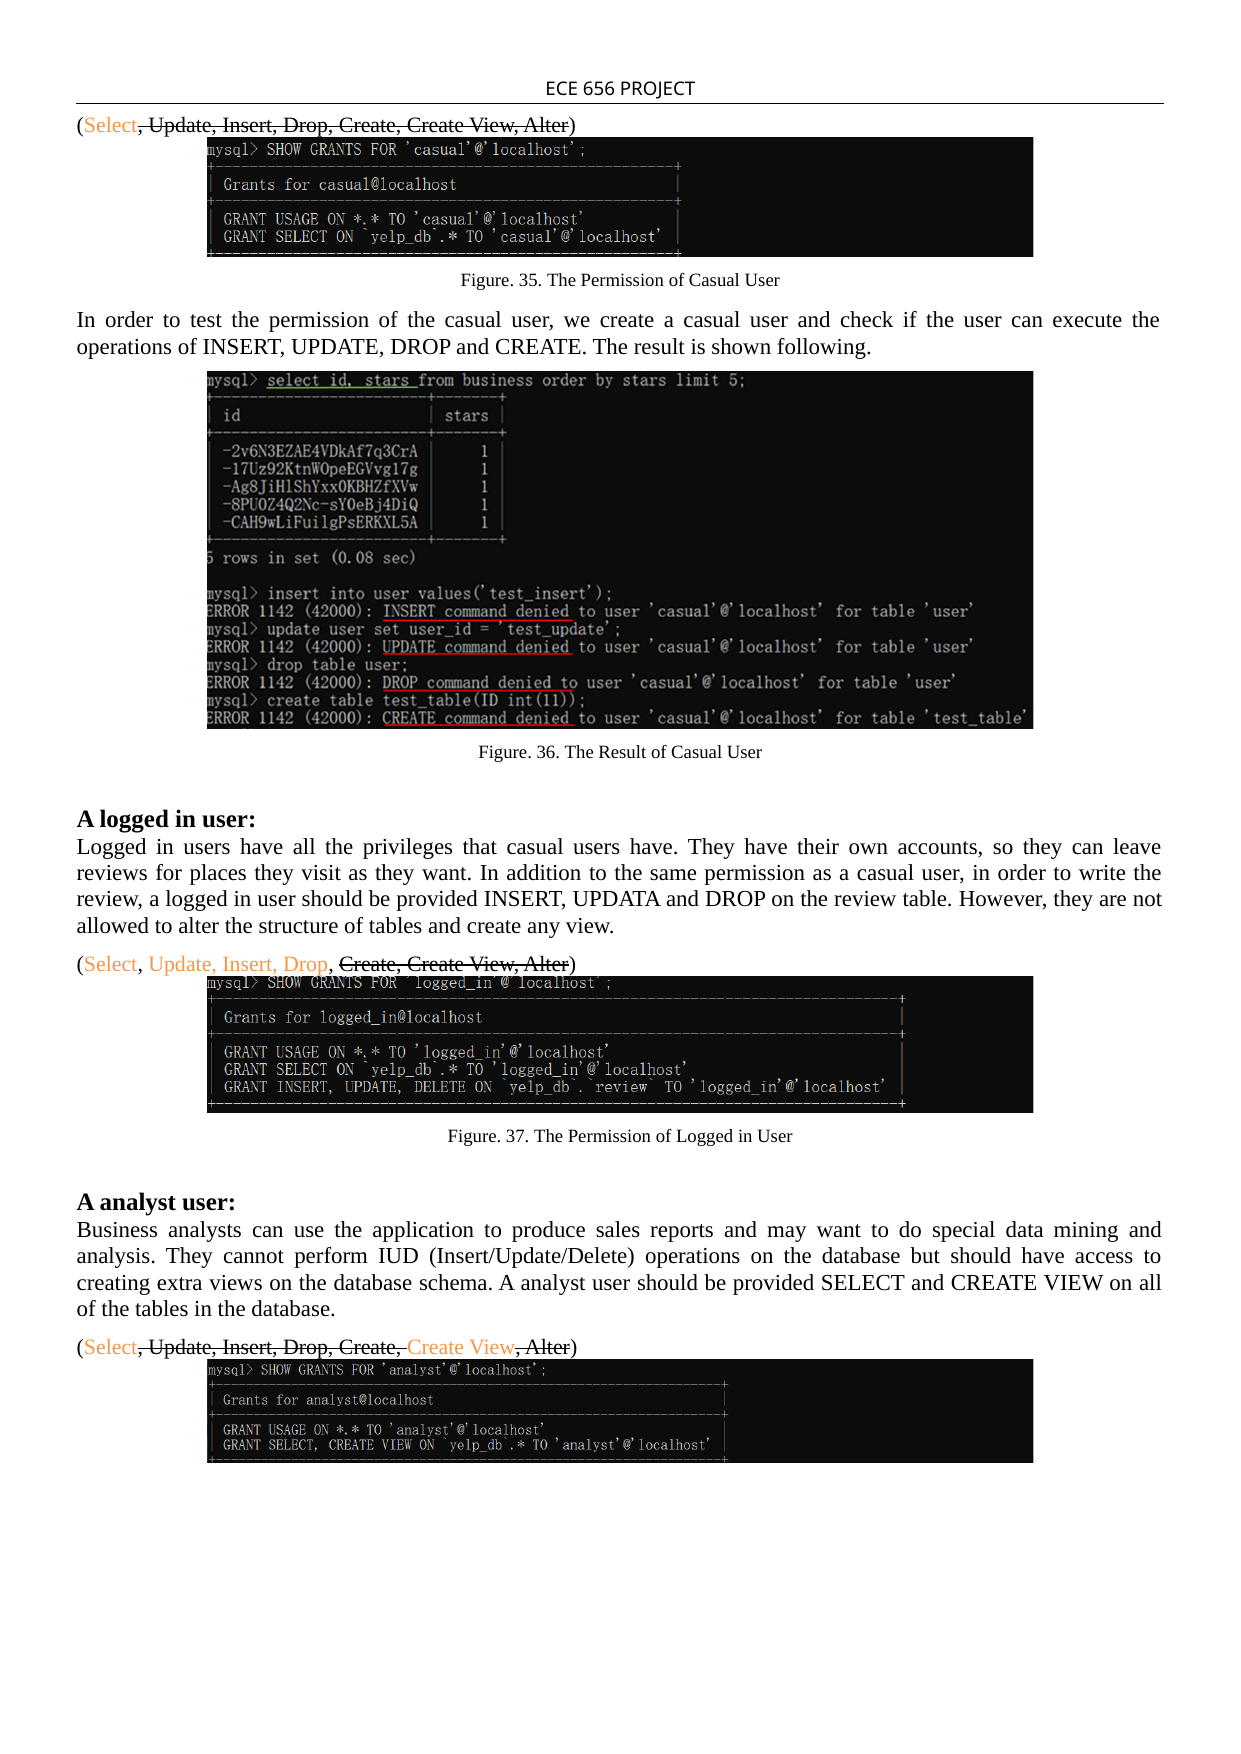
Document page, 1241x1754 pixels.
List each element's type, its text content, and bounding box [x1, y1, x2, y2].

picture [207, 976, 1034, 1113]
text A logged in user: [76, 804, 1164, 833]
text In order to test the permission of the casual user, we create a casual user and check if the user can execute the operations of INSERT, UPDATE, DROP and CREATE. The result is shown following. [76, 306, 1164, 359]
text Figure. 35. The Permission of Casual User [76, 256, 1164, 294]
text Business analysts can use the application to produce sales reports and may want to do special data mining and analysis. They cannot perform IUD (Insert/Update/Delete) operations on the database but should have access to creating extra views on the database schema. A analyst user should be provided SELECT and CREATE VIEW on all of the tables in the database. [76, 1216, 1164, 1322]
text Logged in users have all the privileges that casual users have. They have their own accounts, so they can leave reviews for places they visit as they want. In addition to the same permission as a casual user, in order to write the review, a logged in user should be provided INSERT, UPDATA and DROP on the review table. However, they are not allowed to alter the structure of tables and create any view. [76, 833, 1164, 938]
text (Select, Update, Insert, Drop, Create, Create View, Alter) [76, 1334, 1164, 1359]
picture [207, 371, 1034, 729]
text Figure. 37. The Permission of Logged in User [76, 1112, 1164, 1150]
text (Select, Update, Insert, Drop, Create, Create View, Alter) [76, 112, 1164, 138]
text Figure. 36. The Result of Casual User [76, 729, 1164, 766]
text (Select, Update, Insert, Drop, Create, Create View, Alter) [76, 951, 1164, 976]
picture [207, 1359, 1034, 1463]
text A analyst user: [76, 1187, 1164, 1216]
picture [207, 137, 1034, 257]
